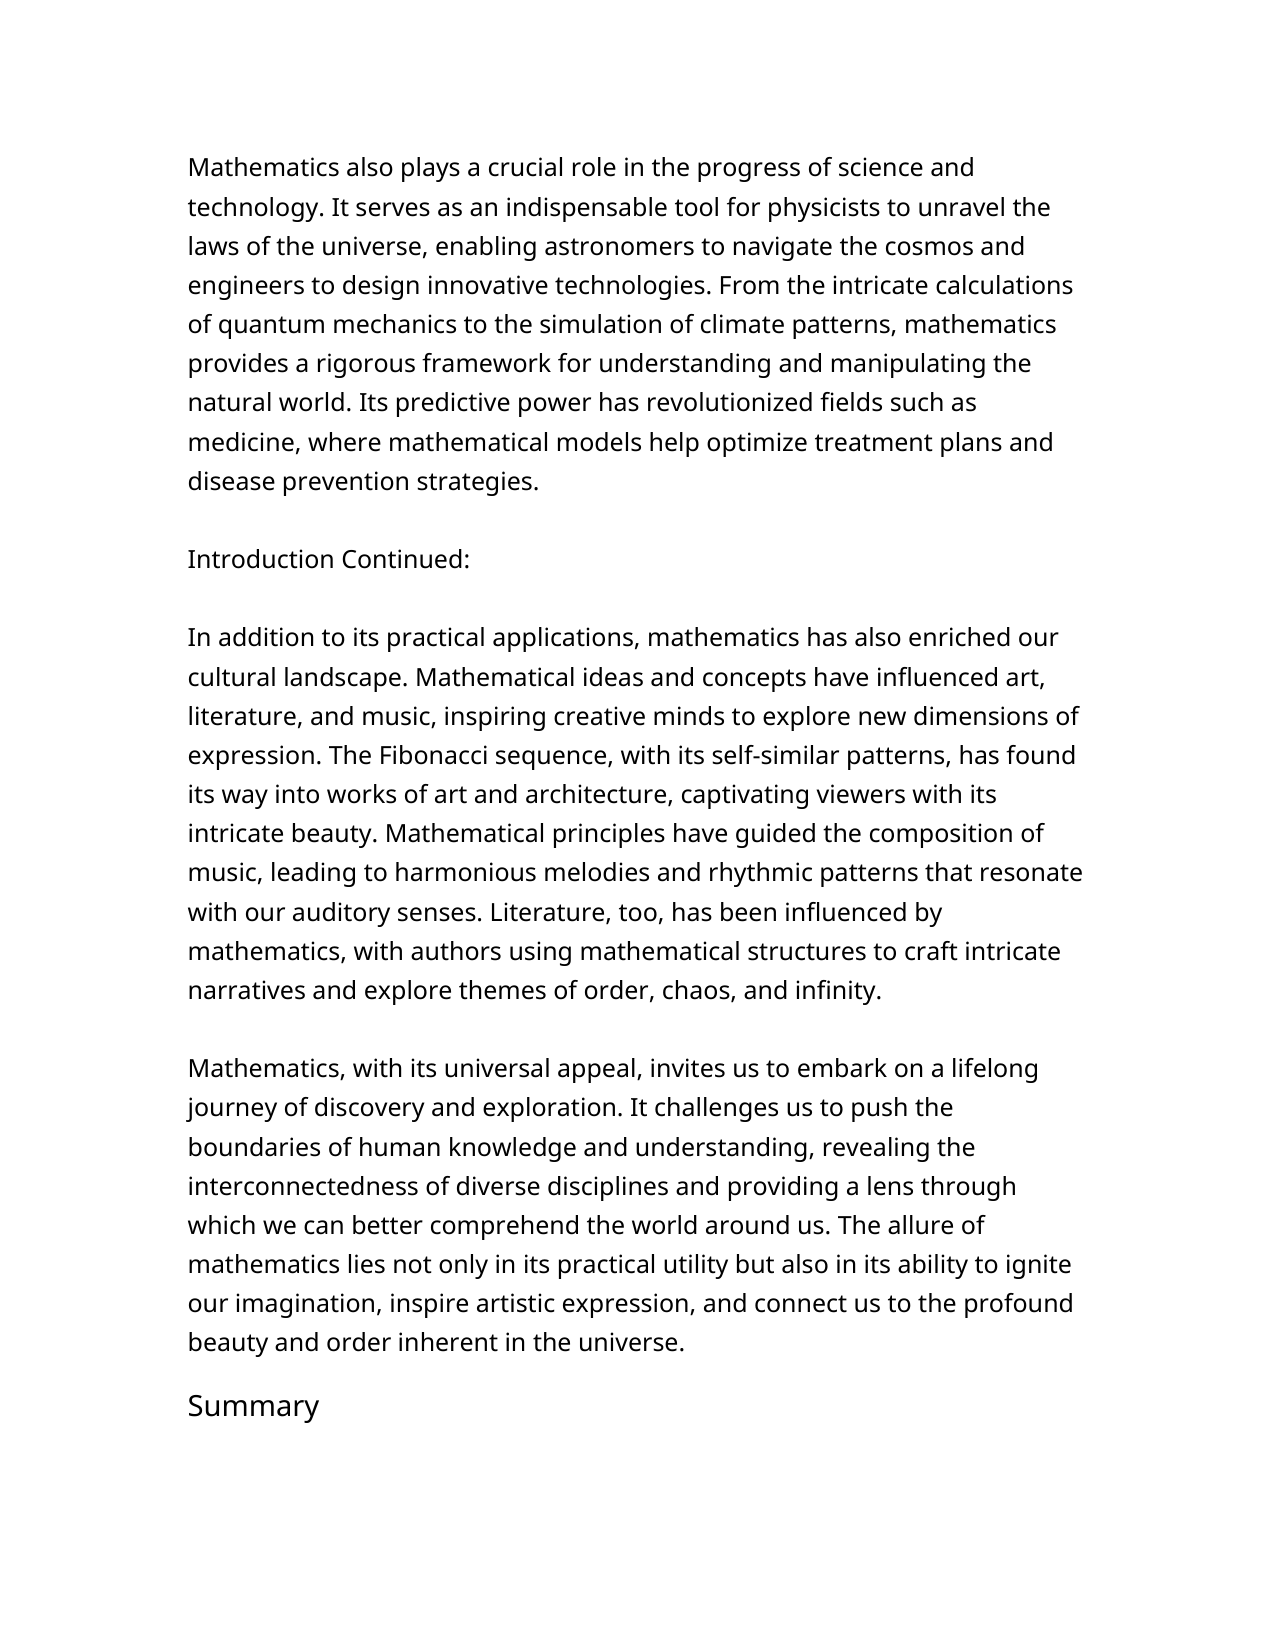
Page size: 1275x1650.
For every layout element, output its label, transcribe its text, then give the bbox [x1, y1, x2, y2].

text Summary [187, 1385, 1087, 1425]
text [187, 150, 1087, 1359]
